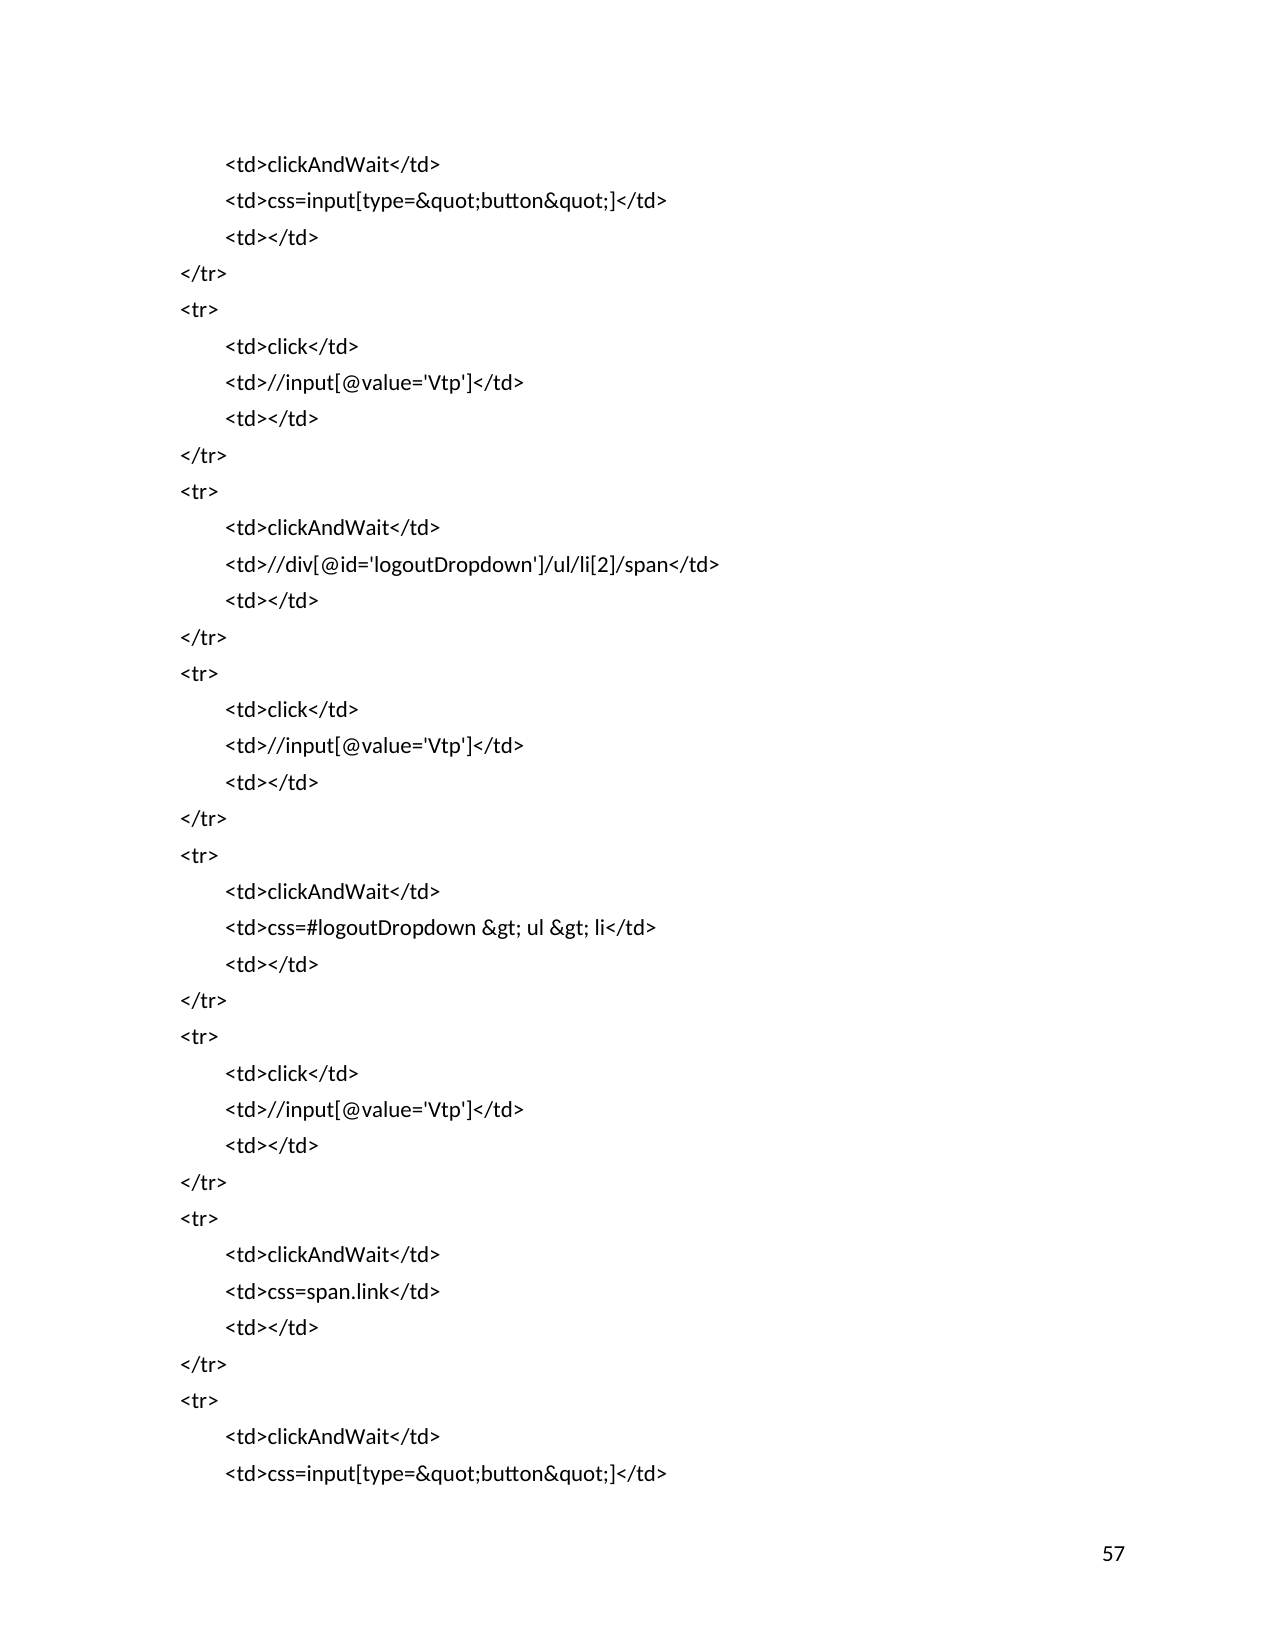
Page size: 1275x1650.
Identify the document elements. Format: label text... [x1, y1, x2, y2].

text <td>click</td> [150, 332, 1125, 360]
text </tr> [150, 1350, 1125, 1378]
text <tr> [150, 1204, 1125, 1232]
text <tr> [150, 1386, 1125, 1414]
text <td>css=input[type=&quot;button&quot;]</td> [150, 186, 1125, 214]
text <td>//input[@value='Vtp']</td> [150, 1095, 1125, 1123]
text <td>css=#logoutDropdown &gt; ul &gt; li</td> [150, 913, 1125, 941]
text <td></td> [150, 1132, 1125, 1159]
text <td>//input[@value='Vtp']</td> [150, 368, 1125, 396]
text <tr> [150, 1022, 1125, 1051]
text </tr> [150, 986, 1125, 1014]
text <tr> [150, 841, 1125, 869]
text </tr> [150, 1168, 1125, 1196]
text <tr> [150, 659, 1125, 687]
text </tr> [150, 804, 1125, 832]
text <td>css=span.link</td> [150, 1277, 1125, 1305]
text <td>//div[@id='logoutDropdown']/ul/li[2]/span</td> [150, 550, 1125, 578]
text <td>clickAndWait</td> [150, 513, 1125, 542]
text <tr> [150, 295, 1125, 323]
text <td>clickAndWait</td> [150, 1422, 1125, 1450]
text <tr> [150, 477, 1125, 505]
text <td></td> [150, 586, 1125, 614]
text <td></td> [150, 768, 1125, 796]
text <td>clickAndWait</td> [150, 877, 1125, 905]
text <td></td> [150, 223, 1125, 251]
text <td></td> [150, 950, 1125, 978]
text <td></td> [150, 1313, 1125, 1341]
text <td>clickAndWait</td> [150, 150, 1125, 178]
text <td>css=input[type=&quot;button&quot;]</td> [150, 1459, 1125, 1487]
text <td>clickAndWait</td> [150, 1241, 1125, 1269]
text </tr> [150, 441, 1125, 469]
text <td></td> [150, 404, 1125, 432]
text <td>click</td> [150, 1059, 1125, 1087]
text <td>click</td> [150, 695, 1125, 723]
text </tr> [150, 259, 1125, 287]
text </tr> [150, 623, 1125, 651]
text <td>//input[@value='Vtp']</td> [150, 732, 1125, 760]
